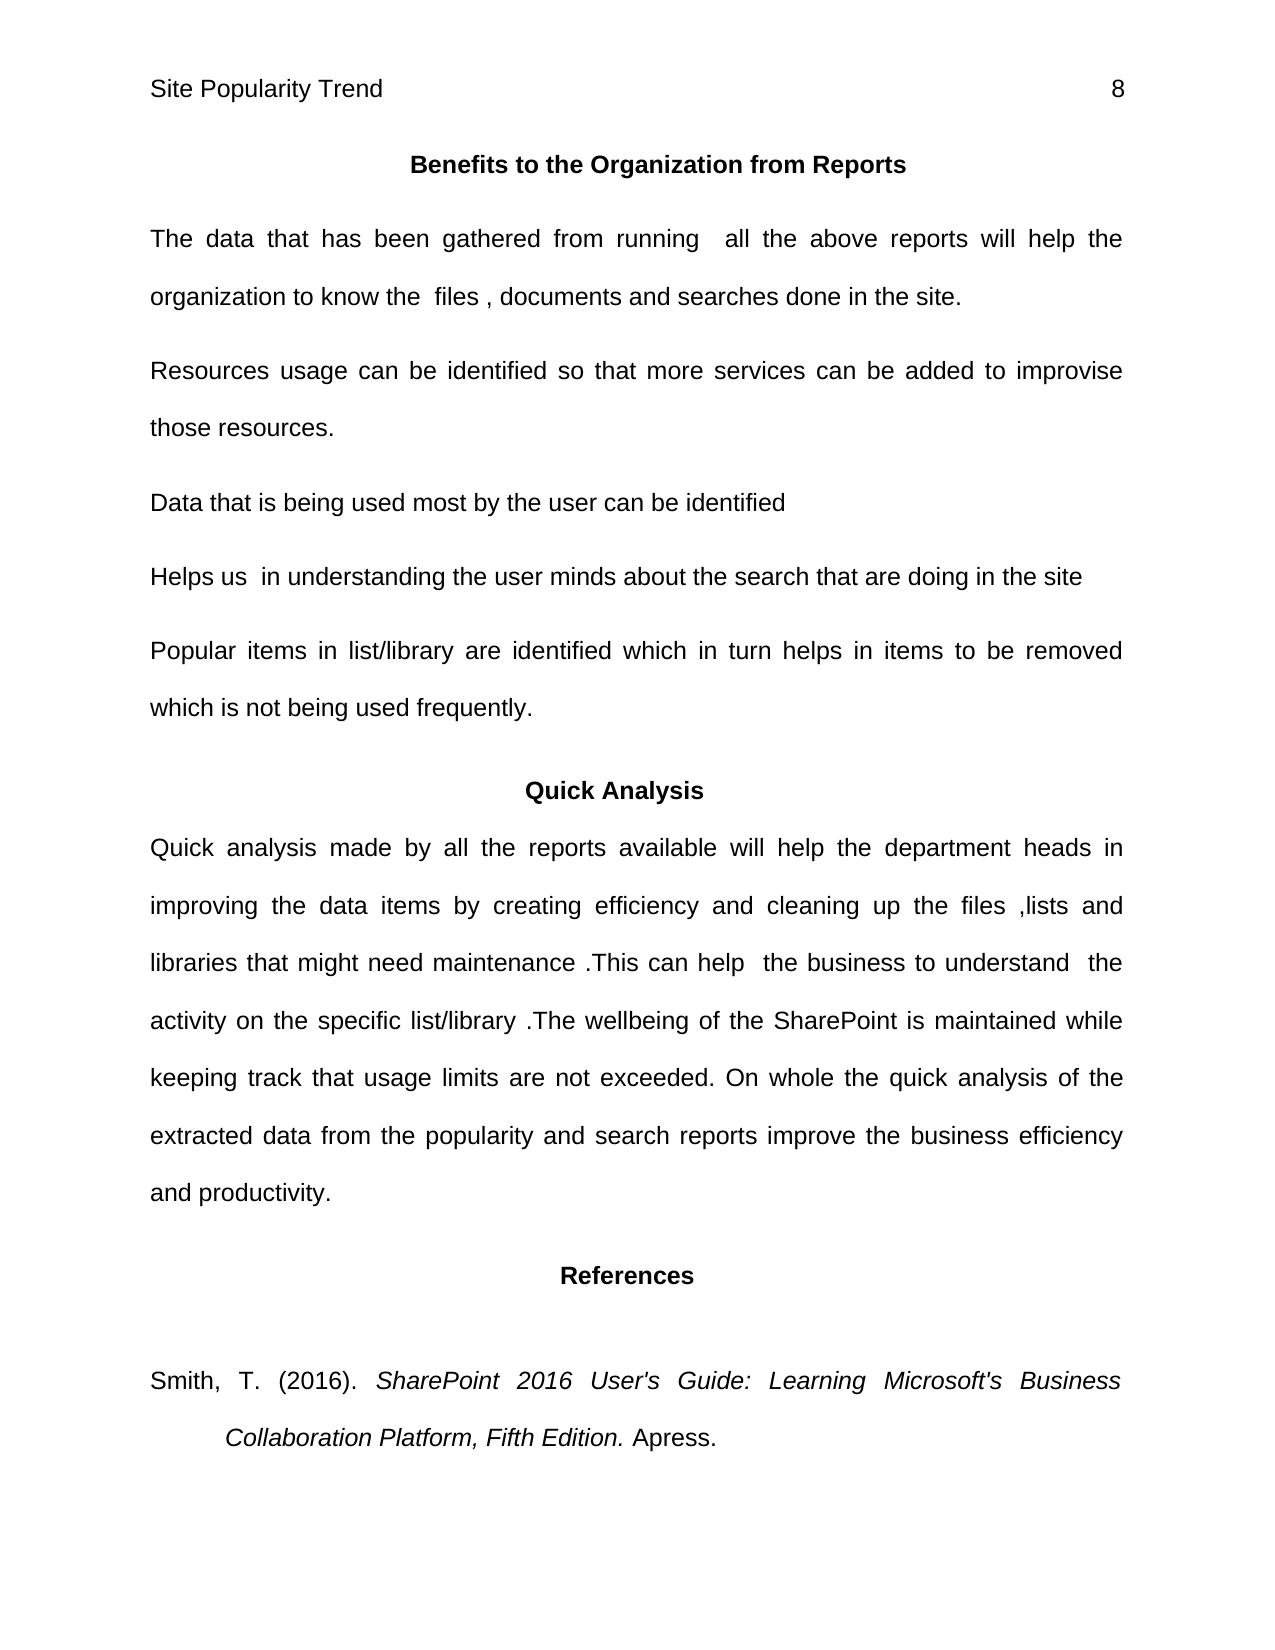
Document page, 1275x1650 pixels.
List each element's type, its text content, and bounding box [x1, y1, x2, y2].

text Smith, T. (2016). SharePoint 2016 User's Guide: Learning Microsoft's Business Collaboration Platform, Fifth Edition. Apress. [150, 1366, 1125, 1452]
text Resources usage can be identified so that more services can be added to improvise those resources. [150, 356, 1125, 442]
subtitle References [150, 1261, 1125, 1289]
text Data that is being used most by the user can be identified [150, 487, 1125, 516]
subtitle Quick Analysis [150, 776, 1125, 804]
subtitle Benefits to the Organization from Reports [150, 150, 1125, 179]
text The data that has been gathered from running all the above reports will help the organization to know the files , documents and searches done in the site. [150, 224, 1125, 310]
text Quick analysis made by all the reports available will help the department heads in improving the data items by creating efficiency and cleaning up the files ,lists and libraries that might need maintenance .This can help the business to understand the activity on the specific list/library .The wellbeing of the SharePoint is maintained while keeping track that usage limits are not exceeded. On whole the quick analysis of the extracted data from the popularity and search reports improve the business efficiency and productivity. [150, 833, 1125, 1207]
text Popular items in list/library are identified which in turn helps in items to be removed which is not being used frequently. [150, 636, 1125, 722]
text Helps us in understanding the user minds about the search that are doing in the site [150, 562, 1125, 590]
